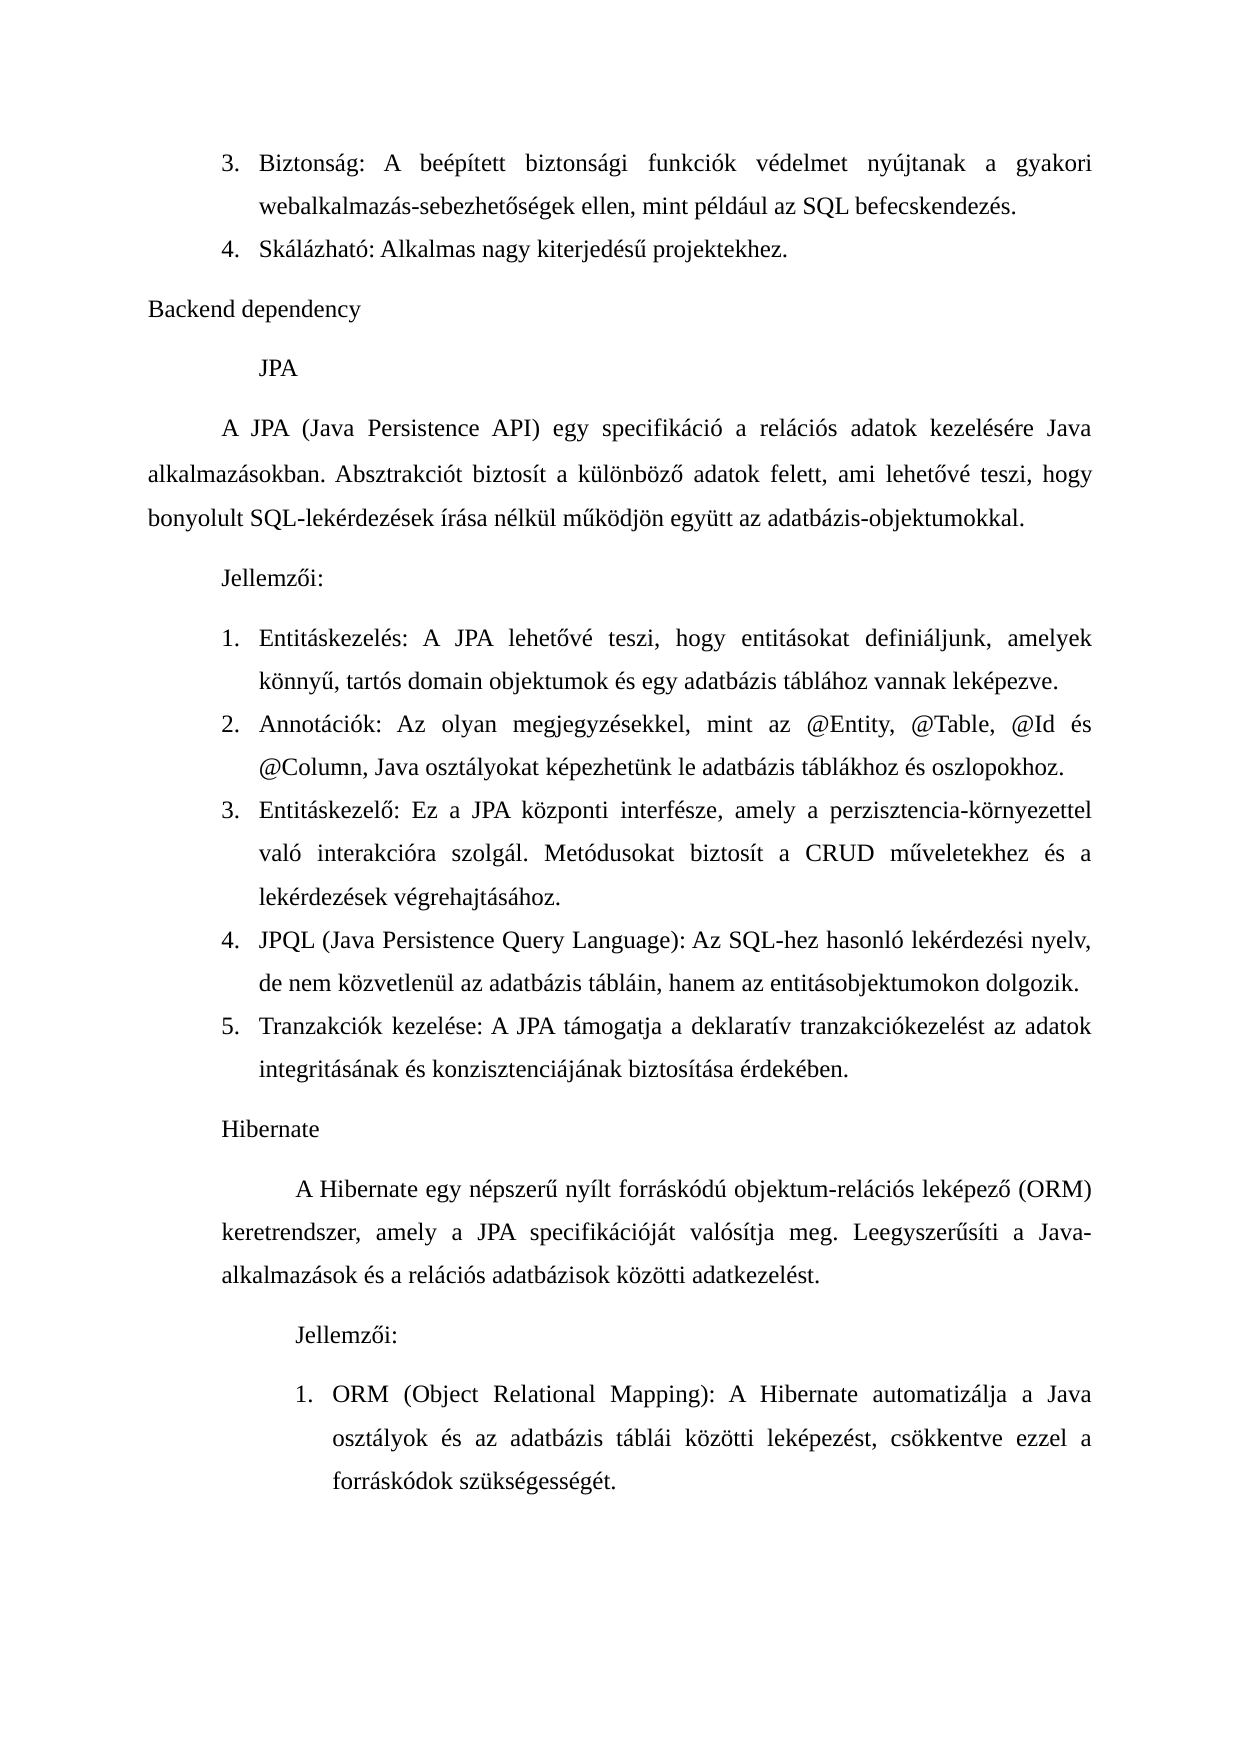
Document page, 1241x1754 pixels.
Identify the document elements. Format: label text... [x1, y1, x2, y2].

list JPA [258, 353, 1093, 382]
text A JPA (Java Persistence API) egy specifikáció a relációs adatok kezelésére Java alkalmazásokban. Absztrakciót biztosít a különböző adatok felett, ami lehetővé teszi, hogy bonyolult SQL-lekérdezések írása nélkül működjön együtt az adatbázis-objektumokkal. [148, 413, 1093, 532]
list Biztonság: A beépített biztonsági funkciók védelmet nyújtanak a gyakori webalkalmazás-sebezhetőségek ellen, mint például az SQL befecskendezés. [221, 148, 1093, 219]
text Backend dependency [148, 294, 1093, 322]
list Entitáskezelés: A JPA lehetővé teszi, hogy entitásokat definiáljunk, amelyek könnyű, tartós domain objektumok és egy adatbázis táblához vannak leképezve. [221, 623, 1093, 695]
text Jellemzői: [148, 563, 1093, 592]
text Hibernate [221, 1114, 1093, 1143]
list Annotációk: Az olyan megjegyzésekkel, mint az @Entity, @Table, @Id és @Column, Java osztályokat képezhetünk le adatbázis táblákhoz és oszlopokhoz. [221, 709, 1093, 781]
list Tranzakciók kezelése: A JPA támogatja a deklaratív tranzakciókezelést az adatok integritásának és konzisztenciájának biztosítása érdekében. [221, 1011, 1093, 1083]
list Skálázható: Alkalmas nagy kiterjedésű projektekhez. [221, 234, 1093, 263]
list Entitáskezelő: Ez a JPA központi interfésze, amely a perzisztencia-környezettel való interakcióra szolgál. Metódusokat biztosít a CRUD műveletekhez és a lekérdezések végrehajtásához. [221, 795, 1093, 910]
text Jellemzői: [221, 1320, 1093, 1348]
list JPQL (Java Persistence Query Language): Az SQL-hez hasonló lekérdezési nyelv, de nem közvetlenül az adatbázis tábláin, hanem az entitásobjektumokon dolgozik. [221, 925, 1093, 997]
text A Hibernate egy népszerű nyílt forráskódú objektum-relációs leképező (ORM) keretrendszer, amely a JPA specifikációját valósítja meg. Leegyszerűsíti a Java-alkalmazások és a relációs adatbázisok közötti adatkezelést. [221, 1174, 1093, 1289]
